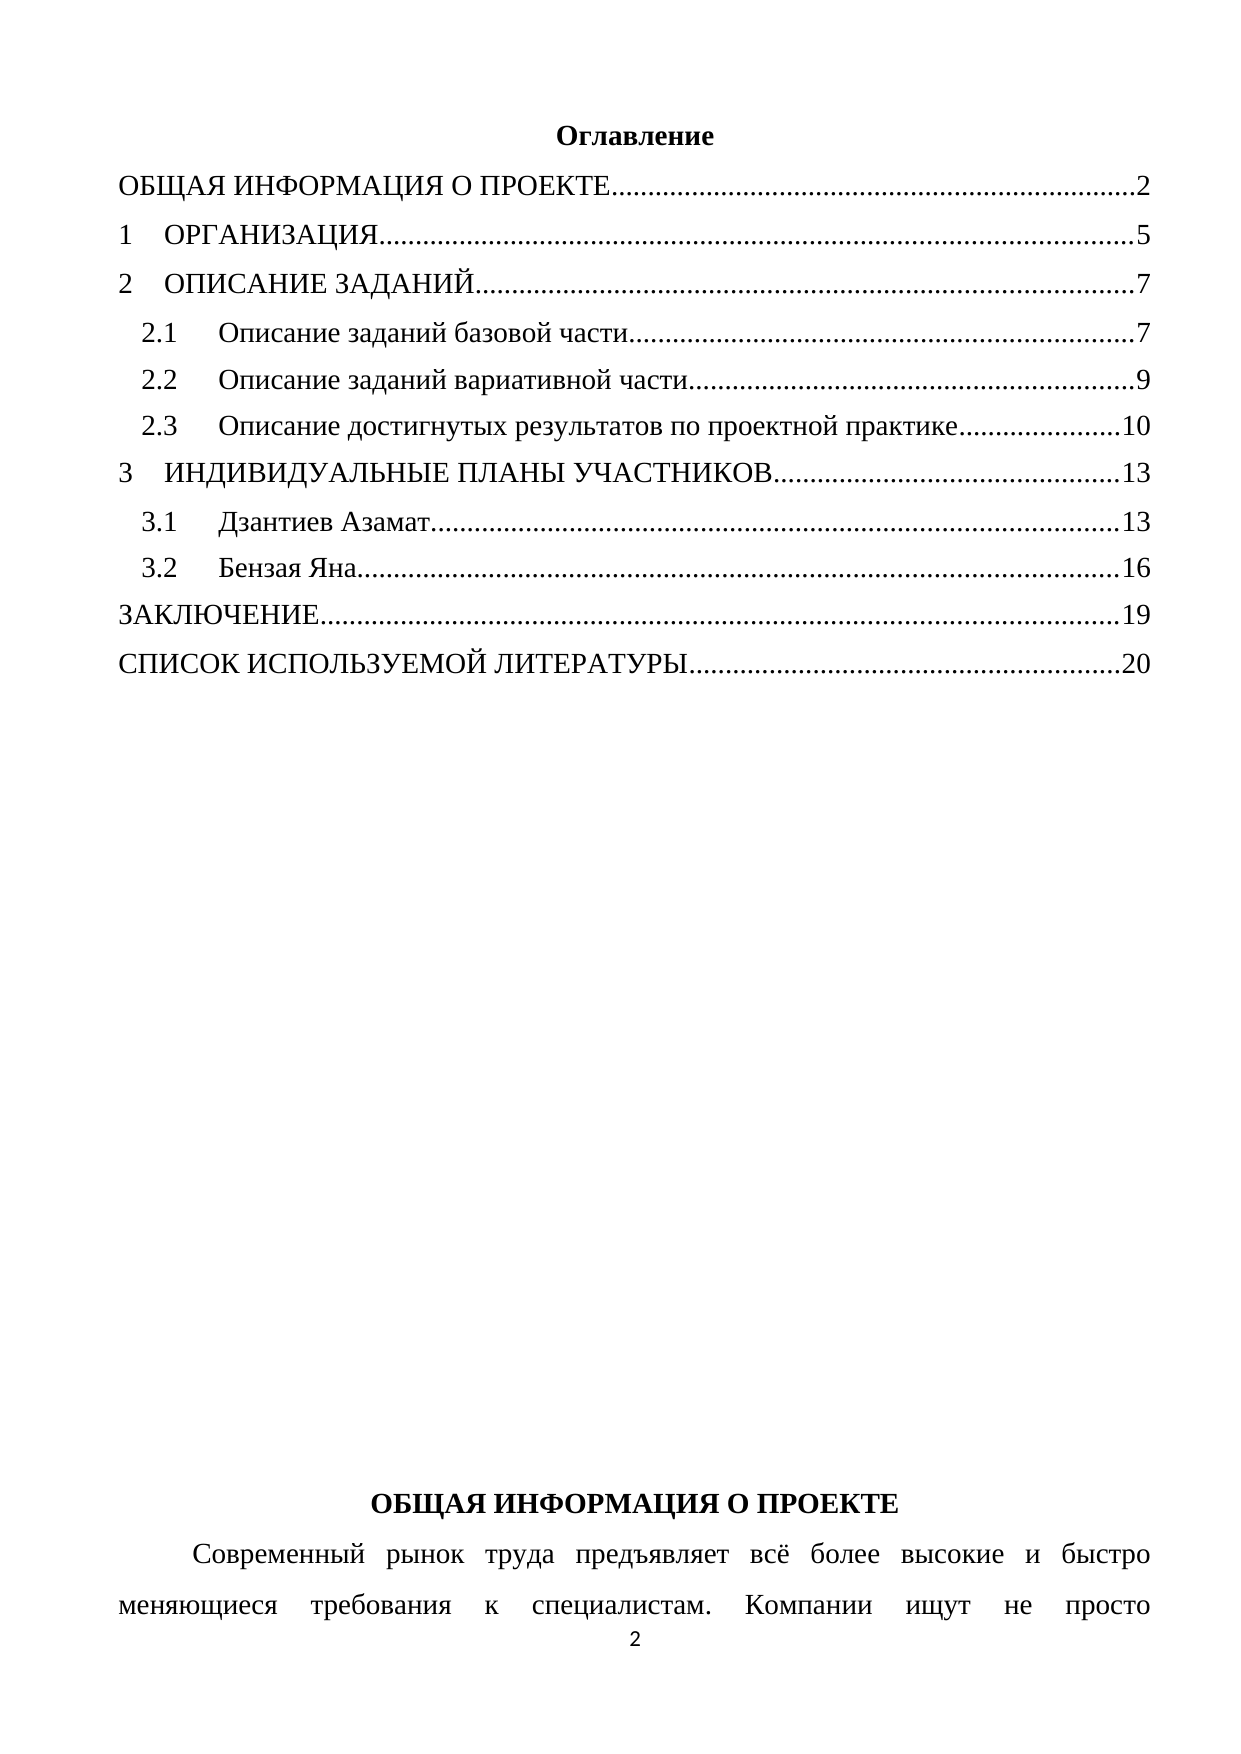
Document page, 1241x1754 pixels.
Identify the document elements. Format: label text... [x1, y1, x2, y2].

list ОБЩАЯ ИНФОРМАЦИЯ О ПРОЕКТЕ [118, 1486, 1152, 1520]
